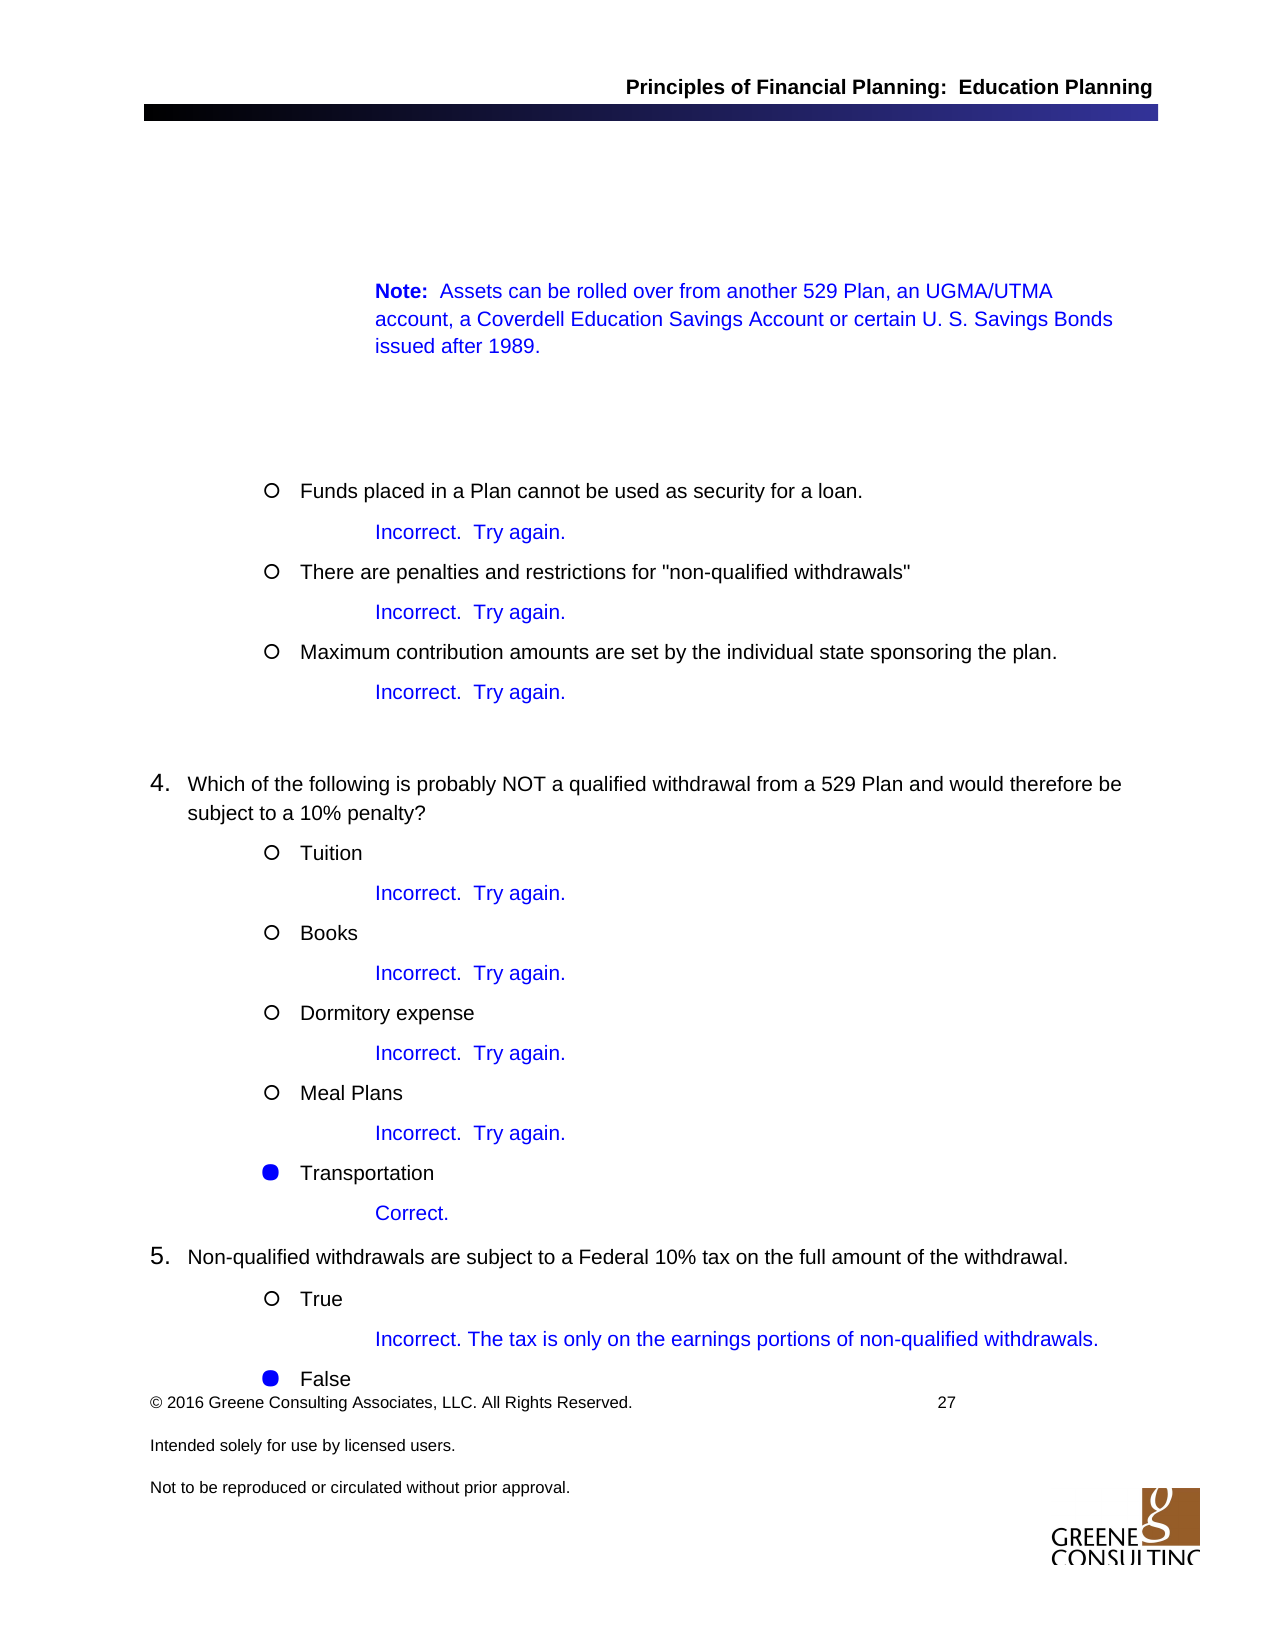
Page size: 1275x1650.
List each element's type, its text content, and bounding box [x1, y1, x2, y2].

text Note: Assets can be rolled over from another 529 Plan, an UGMA/UTMA account, a Coverdell Education Savings Account or certain U. S. Savings Bonds issued after 1989. [375, 279, 1125, 358]
list True [262, 1286, 1125, 1310]
text Incorrect. The tax is only on the earnings portions of non-qualified withdrawals. [375, 1326, 1125, 1350]
text Incorrect. Try again. [375, 1121, 1125, 1145]
text Incorrect. Try again. [375, 519, 1125, 543]
list Maximum contribution amounts are set by the individual state sponsoring the plan. [262, 639, 1125, 664]
text Non-qualified withdrawals are subject to a Federal 10% tax on the full amount of the withdrawal. [150, 1241, 1125, 1269]
list Transportation [262, 1161, 1125, 1185]
text Incorrect. Try again. [375, 961, 1125, 984]
picture [1050, 1488, 1200, 1564]
list There are penalties and restrictions for "non-qualified withdrawals" [262, 559, 1125, 583]
text Incorrect. Try again. [375, 1041, 1125, 1064]
text Incorrect. Try again. [375, 680, 1125, 704]
text Correct. [375, 1201, 1125, 1225]
list Books [262, 920, 1125, 944]
list Meal Plans [262, 1081, 1125, 1105]
list Dormitory expense [262, 1001, 1125, 1024]
list Tuition [262, 840, 1125, 864]
text Which of the following is probably NOT a qualified withdrawal from a 529 Plan and would therefore be subject to a 10% penalty? [150, 768, 1125, 824]
text Incorrect. Try again. [375, 880, 1125, 904]
text Incorrect. Try again. [375, 599, 1125, 623]
list Funds placed in a Plan cannot be used as security for a loan. [262, 479, 1125, 503]
list False [262, 1366, 1125, 1391]
